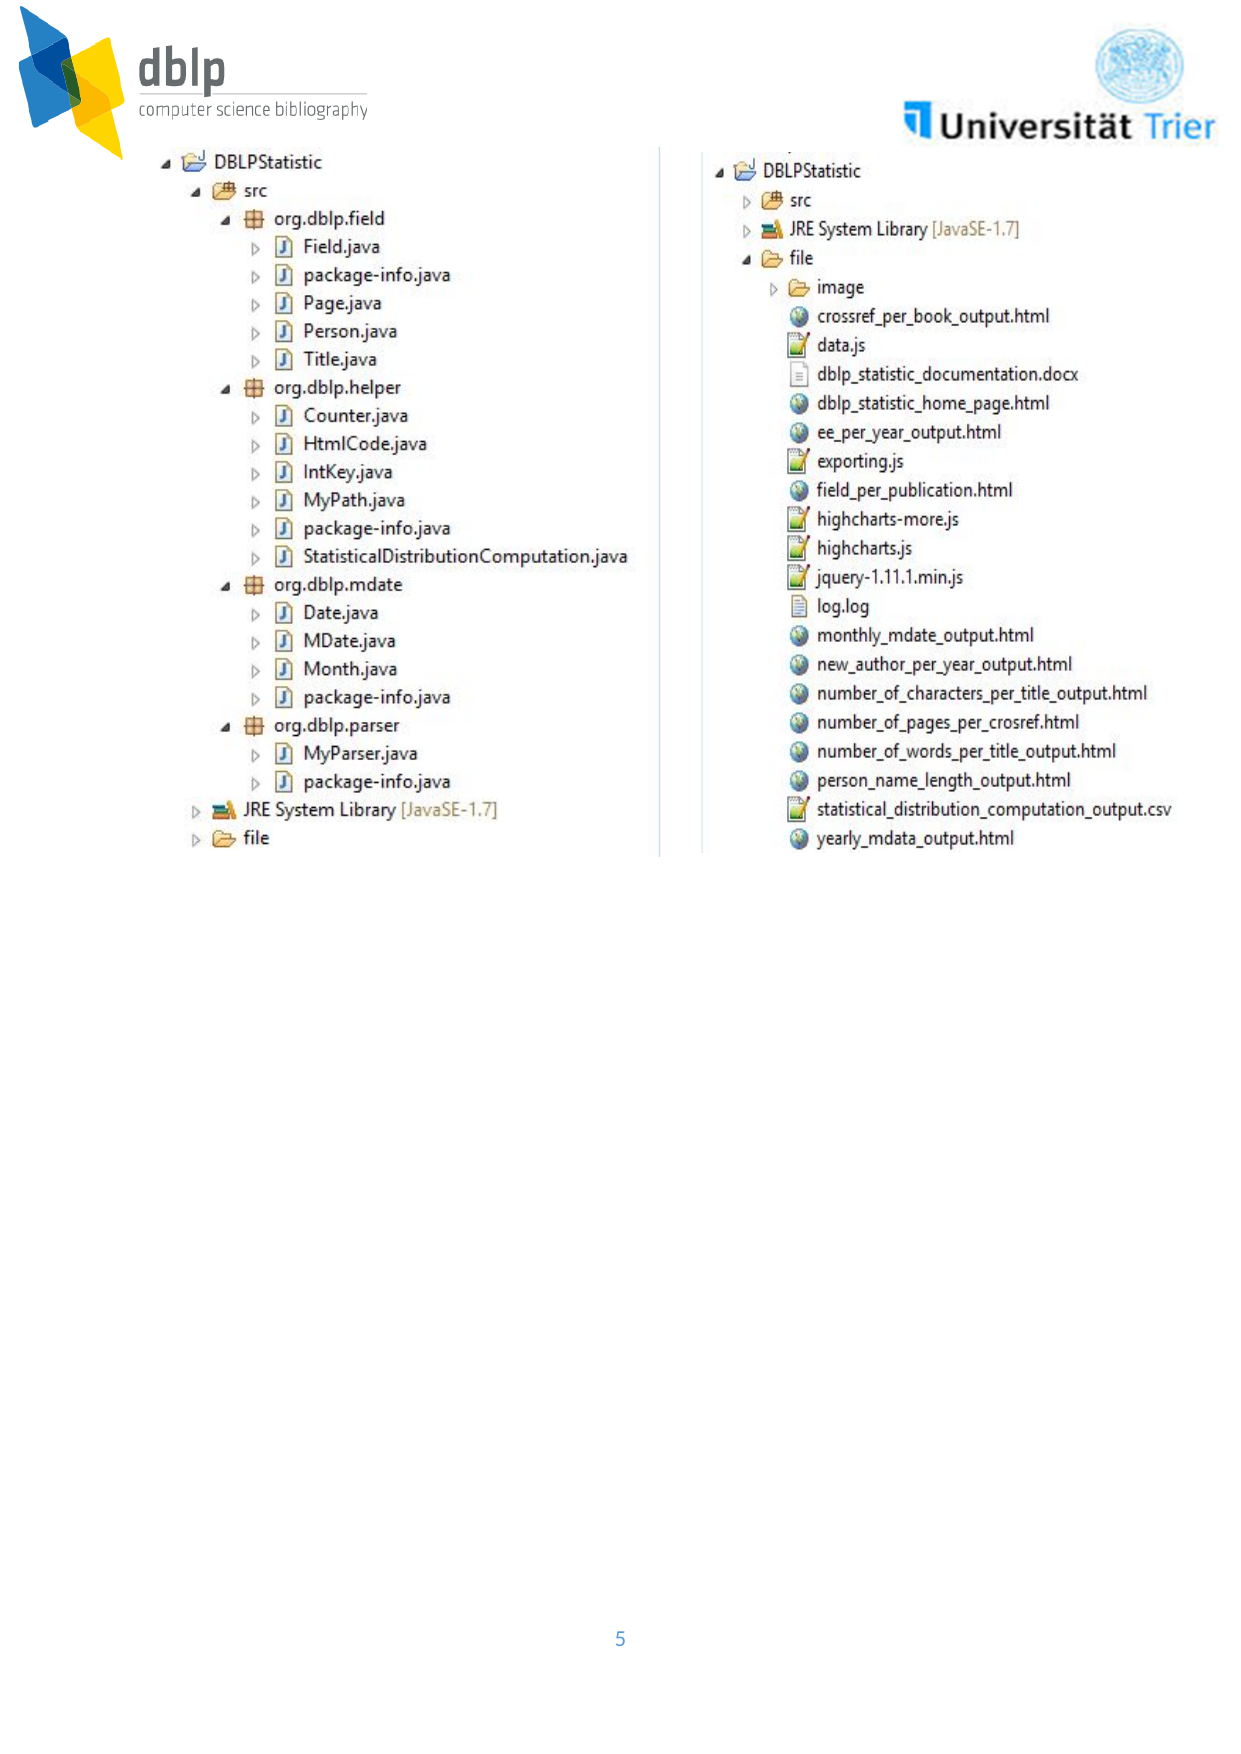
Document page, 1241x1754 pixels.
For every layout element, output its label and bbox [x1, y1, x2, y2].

picture [701, 6, 1233, 853]
picture [18, 6, 661, 857]
